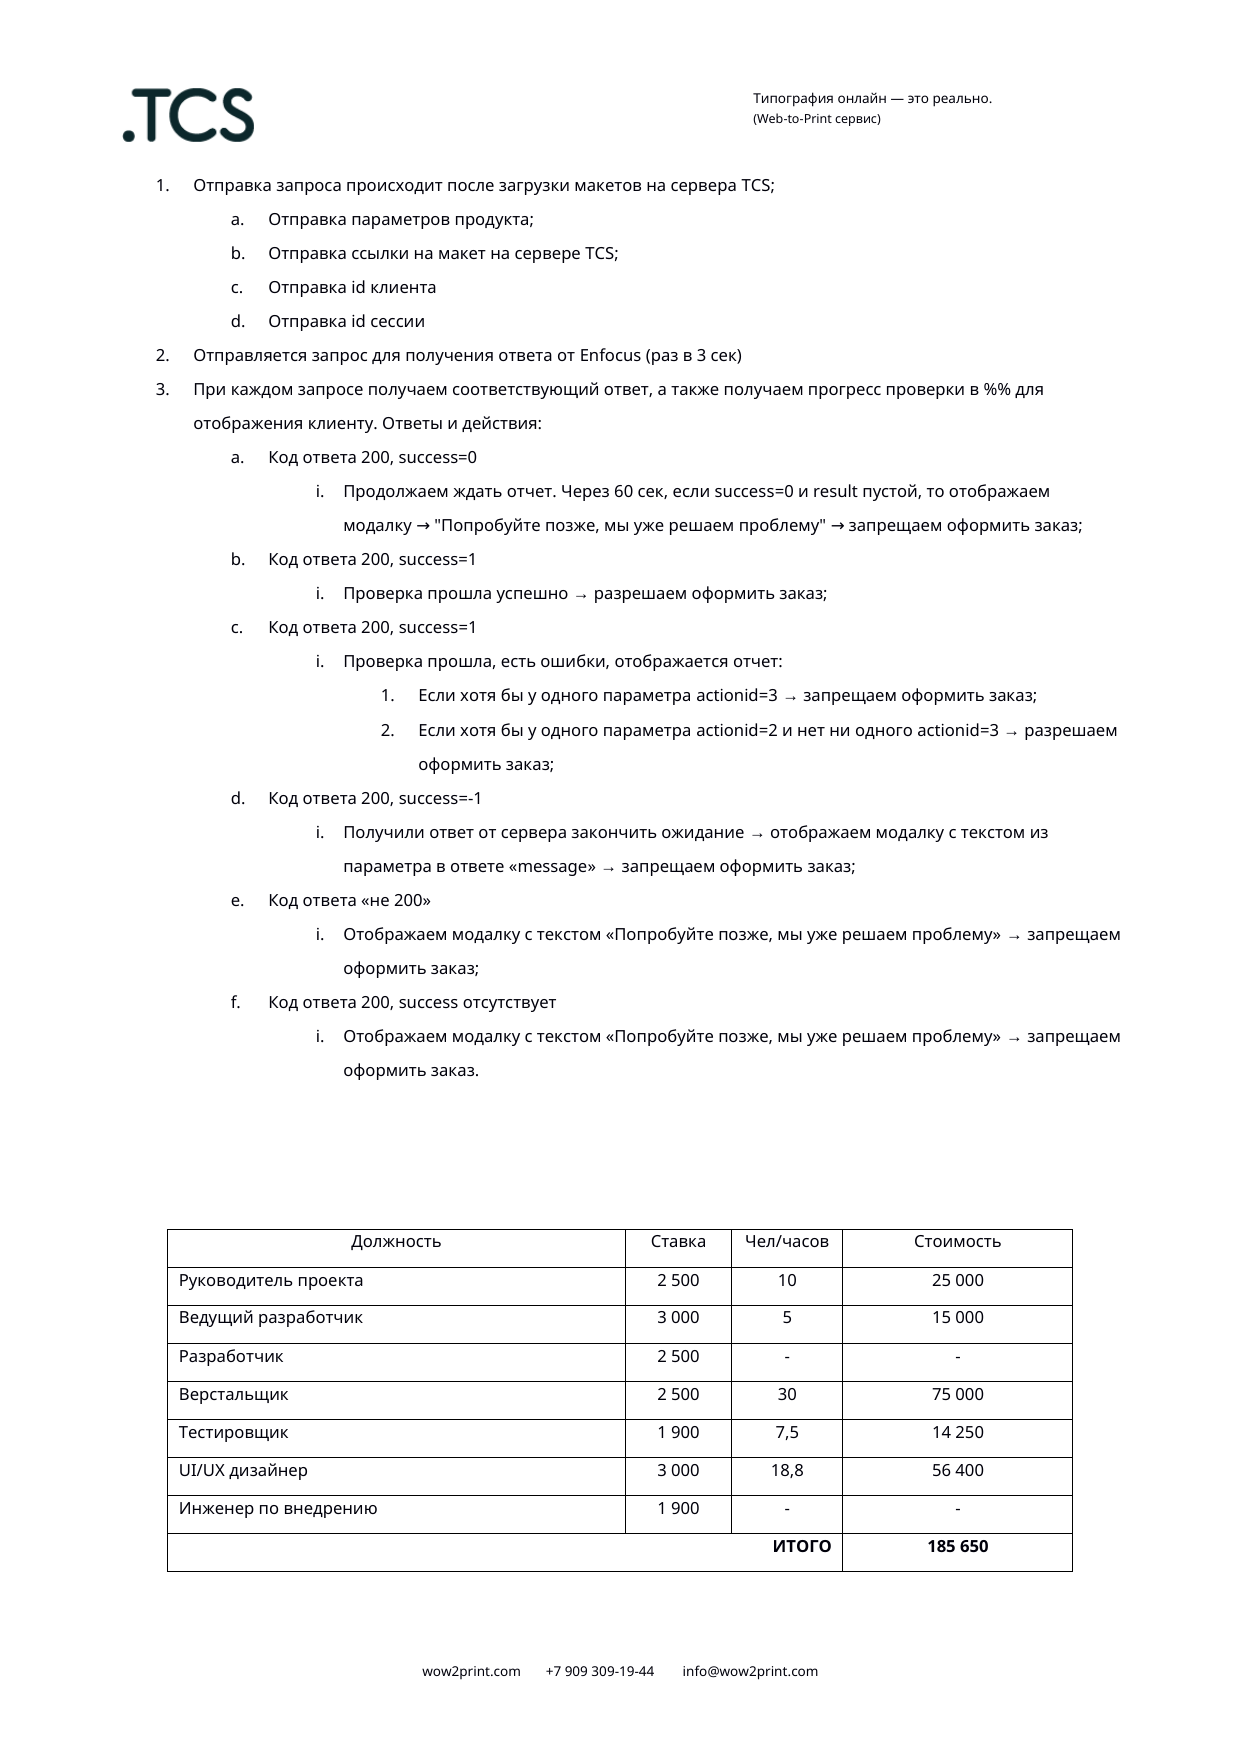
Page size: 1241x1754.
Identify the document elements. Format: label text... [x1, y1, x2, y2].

table_cell 25 000 [843, 1268, 1072, 1305]
table_cell - [843, 1344, 1072, 1381]
table_cell 3 000 [626, 1306, 731, 1343]
list Отправка id клиента [231, 275, 1122, 298]
table_cell 56 400 [843, 1458, 1072, 1495]
table_cell Руководитель проекта [168, 1268, 625, 1305]
table_header Ставка [626, 1230, 731, 1267]
table_cell 7,5 [732, 1420, 842, 1457]
list Отправка ссылки на макет на сервере TCS; [231, 241, 1122, 264]
list Получили ответ от сервера закончить ожидание → отображаем модалку с текстом из параметра в ответе «message» → запрещаем оформить заказ; [324, 820, 1122, 877]
list Код ответа 200, success=-1 [231, 786, 1122, 809]
list Отправка запроса происходит после загрузки макетов на сервера TCS; [156, 173, 1122, 196]
table_cell Инженер по внедрению [168, 1496, 625, 1533]
list Если хотя бы у одного параметра actionid=2 и нет ни одного actionid=3 → разрешаем оформить заказ; [381, 718, 1122, 775]
table_cell 1 900 [626, 1420, 731, 1457]
list Код ответа 200, success=0 [231, 446, 1122, 468]
table_cell 185 650 [843, 1534, 1072, 1571]
table_cell 5 [732, 1306, 842, 1343]
table_header Чел/часов [732, 1230, 842, 1267]
list Отображаем модалку с текстом «Попробуйте позже, мы уже решаем проблему» → запрещаем оформить заказ. [324, 1025, 1122, 1081]
table_cell Верстальщик [168, 1382, 625, 1419]
list Проверка прошла успешно → разрешаем оформить заказ; [324, 582, 1122, 604]
table_cell - [843, 1496, 1072, 1533]
table_cell 1 900 [626, 1496, 731, 1533]
list Код ответа «не 200» [231, 888, 1122, 911]
table_cell 75 000 [843, 1382, 1072, 1419]
table_cell 2 500 [626, 1382, 731, 1419]
picture [121, 85, 255, 144]
list Продолжаем ждать отчет. Через 60 сек, если success=0 и result пустой, то отображаем модалку → "Попробуйте позже, мы уже решаем проблему" → запрещаем оформить заказ; [324, 480, 1122, 536]
list Код ответа 200, success=1 [231, 616, 1122, 639]
list Отправка id сессии [231, 309, 1122, 332]
list Отправка параметров продукта; [231, 207, 1122, 230]
list Отображаем модалку с текстом «Попробуйте позже, мы уже решаем проблему» → запрещаем оформить заказ; [324, 922, 1122, 979]
table_cell 2 500 [626, 1268, 731, 1305]
list Если хотя бы у одного параметра actionid=3 → запрещаем оформить заказ; [381, 684, 1122, 707]
table_header Должность [168, 1230, 625, 1267]
table_cell 10 [732, 1268, 842, 1305]
table_cell UI/UX дизайнер [168, 1458, 625, 1495]
table_cell 15 000 [843, 1306, 1072, 1343]
table_cell Ведущий разработчик [168, 1306, 625, 1343]
table_cell Тестировщик [168, 1420, 625, 1457]
list Проверка прошла, есть ошибки, отображается отчет: [324, 650, 1122, 673]
table_cell - [732, 1344, 842, 1381]
table_cell 14 250 [843, 1420, 1072, 1457]
list Код ответа 200, success=1 [231, 548, 1122, 571]
table_cell ИТОГО [168, 1534, 842, 1571]
table_header Стоимость [843, 1230, 1072, 1267]
table_cell Разработчик [168, 1344, 625, 1381]
table_cell - [732, 1496, 842, 1533]
table_cell 2 500 [626, 1344, 731, 1381]
list Отправляется запрос для получения ответа от Enfocus (раз в 3 сек) [156, 343, 1122, 366]
table_cell 30 [732, 1382, 842, 1419]
list Код ответа 200, success отсутствует [231, 991, 1122, 1013]
table_cell 18,8 [732, 1458, 842, 1495]
table_cell 3 000 [626, 1458, 731, 1495]
list При каждом запросе получаем соответствующий ответ, а также получаем прогресс проверки в %% для отображения клиенту. Ответы и действия: [156, 377, 1122, 434]
